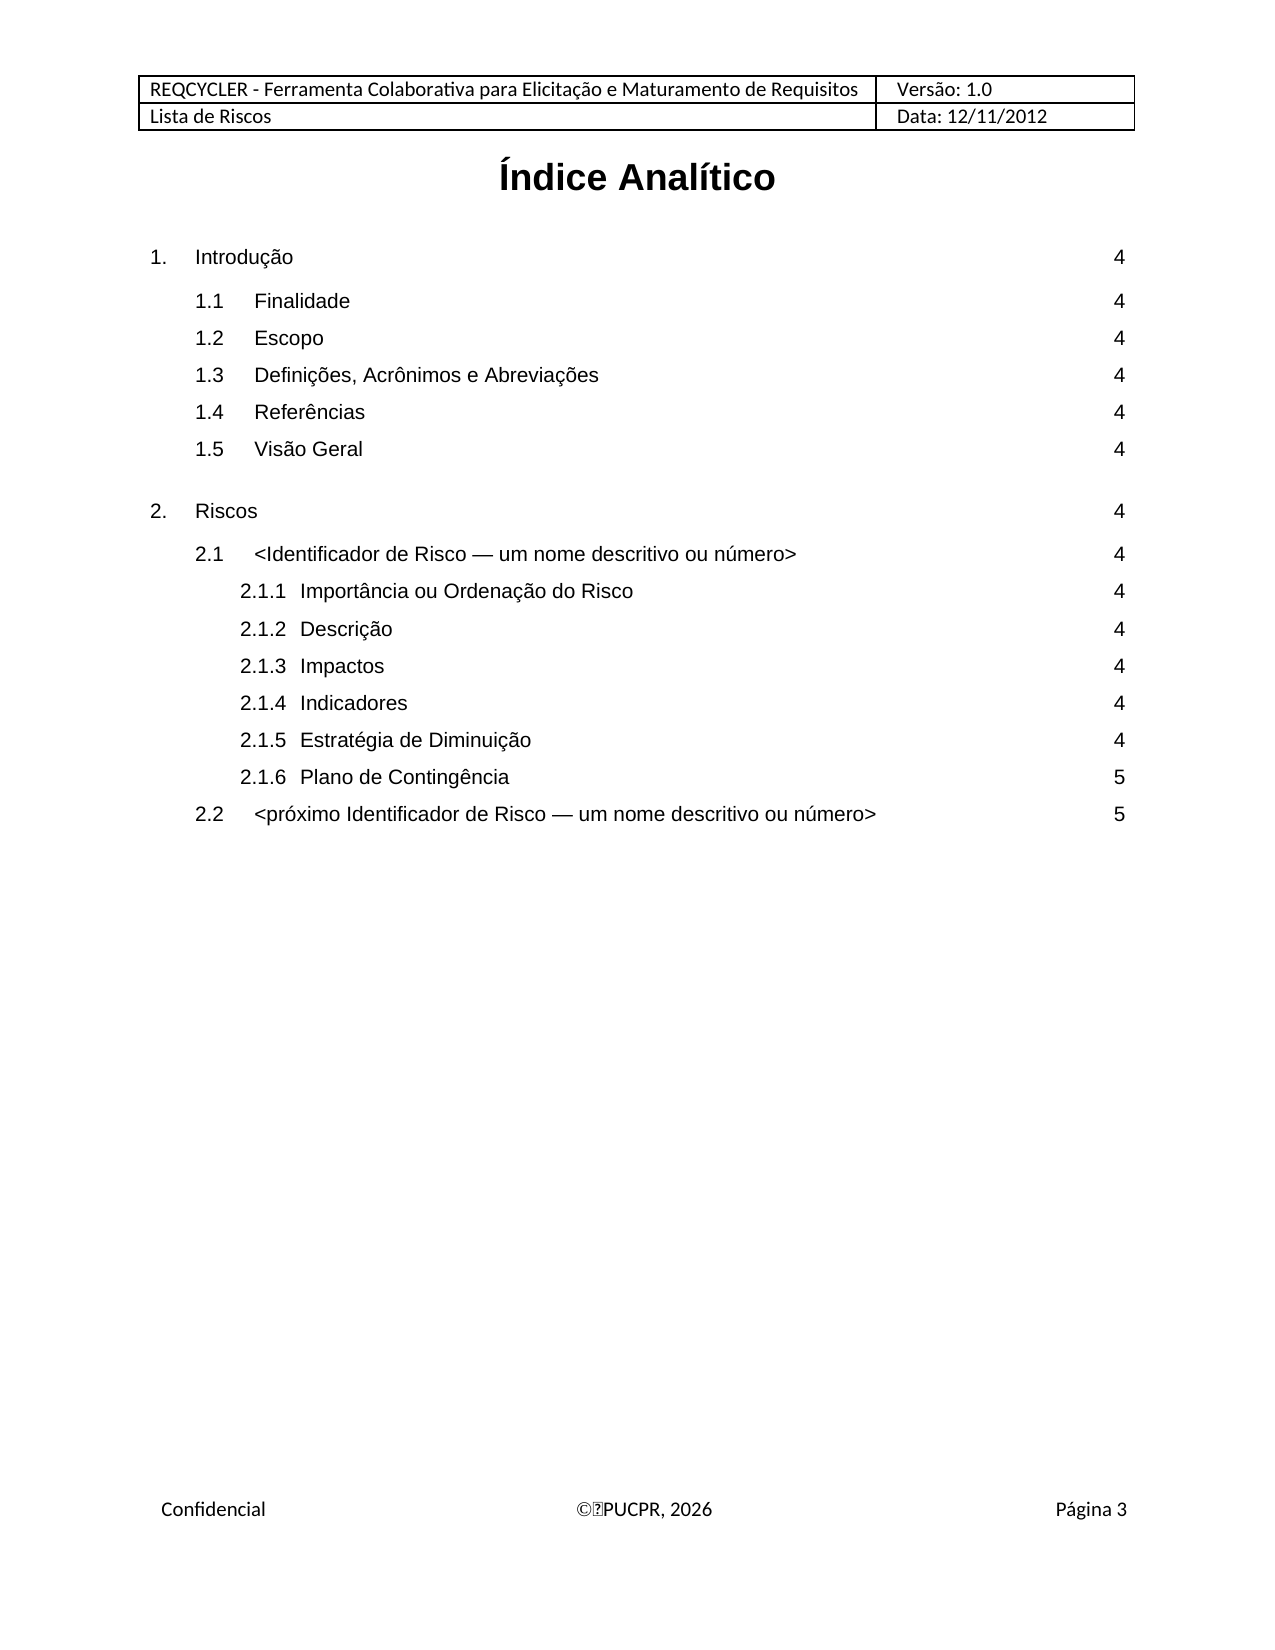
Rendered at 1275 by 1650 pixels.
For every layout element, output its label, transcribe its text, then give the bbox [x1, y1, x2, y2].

text 1. Introdução 4 [150, 245, 1050, 269]
text 1.2 Escopo 4 [195, 326, 1050, 349]
text 2.1.5 Estratégia de Diminuição 4 [240, 728, 1125, 752]
text 2. Riscos 4 [150, 499, 1050, 523]
text 1.1 Finalidade 4 [195, 288, 1050, 312]
text 2.2 <próximo Identificador de Risco — um nome descritivo ou número> 5 [195, 802, 1050, 826]
title Índice Analítico [150, 156, 1125, 199]
text 1.5 Visão Geral 4 [195, 437, 1050, 461]
text 1.3 Definições, Acrônimos e Abreviações 4 [195, 363, 1050, 387]
text 2.1.6 Plano de Contingência 5 [240, 765, 1125, 789]
text 2.1.1 Importância ou Ordenação do Risco 4 [240, 579, 1125, 603]
text 2.1.2 Descrição 4 [240, 616, 1125, 640]
text 2.1.4 Indicadores 4 [240, 691, 1125, 714]
text 2.1 <Identificador de Risco — um nome descritivo ou número> 4 [195, 542, 1050, 566]
text 2.1.3 Impactos 4 [240, 653, 1125, 677]
text 1.4 Referências 4 [195, 400, 1050, 424]
